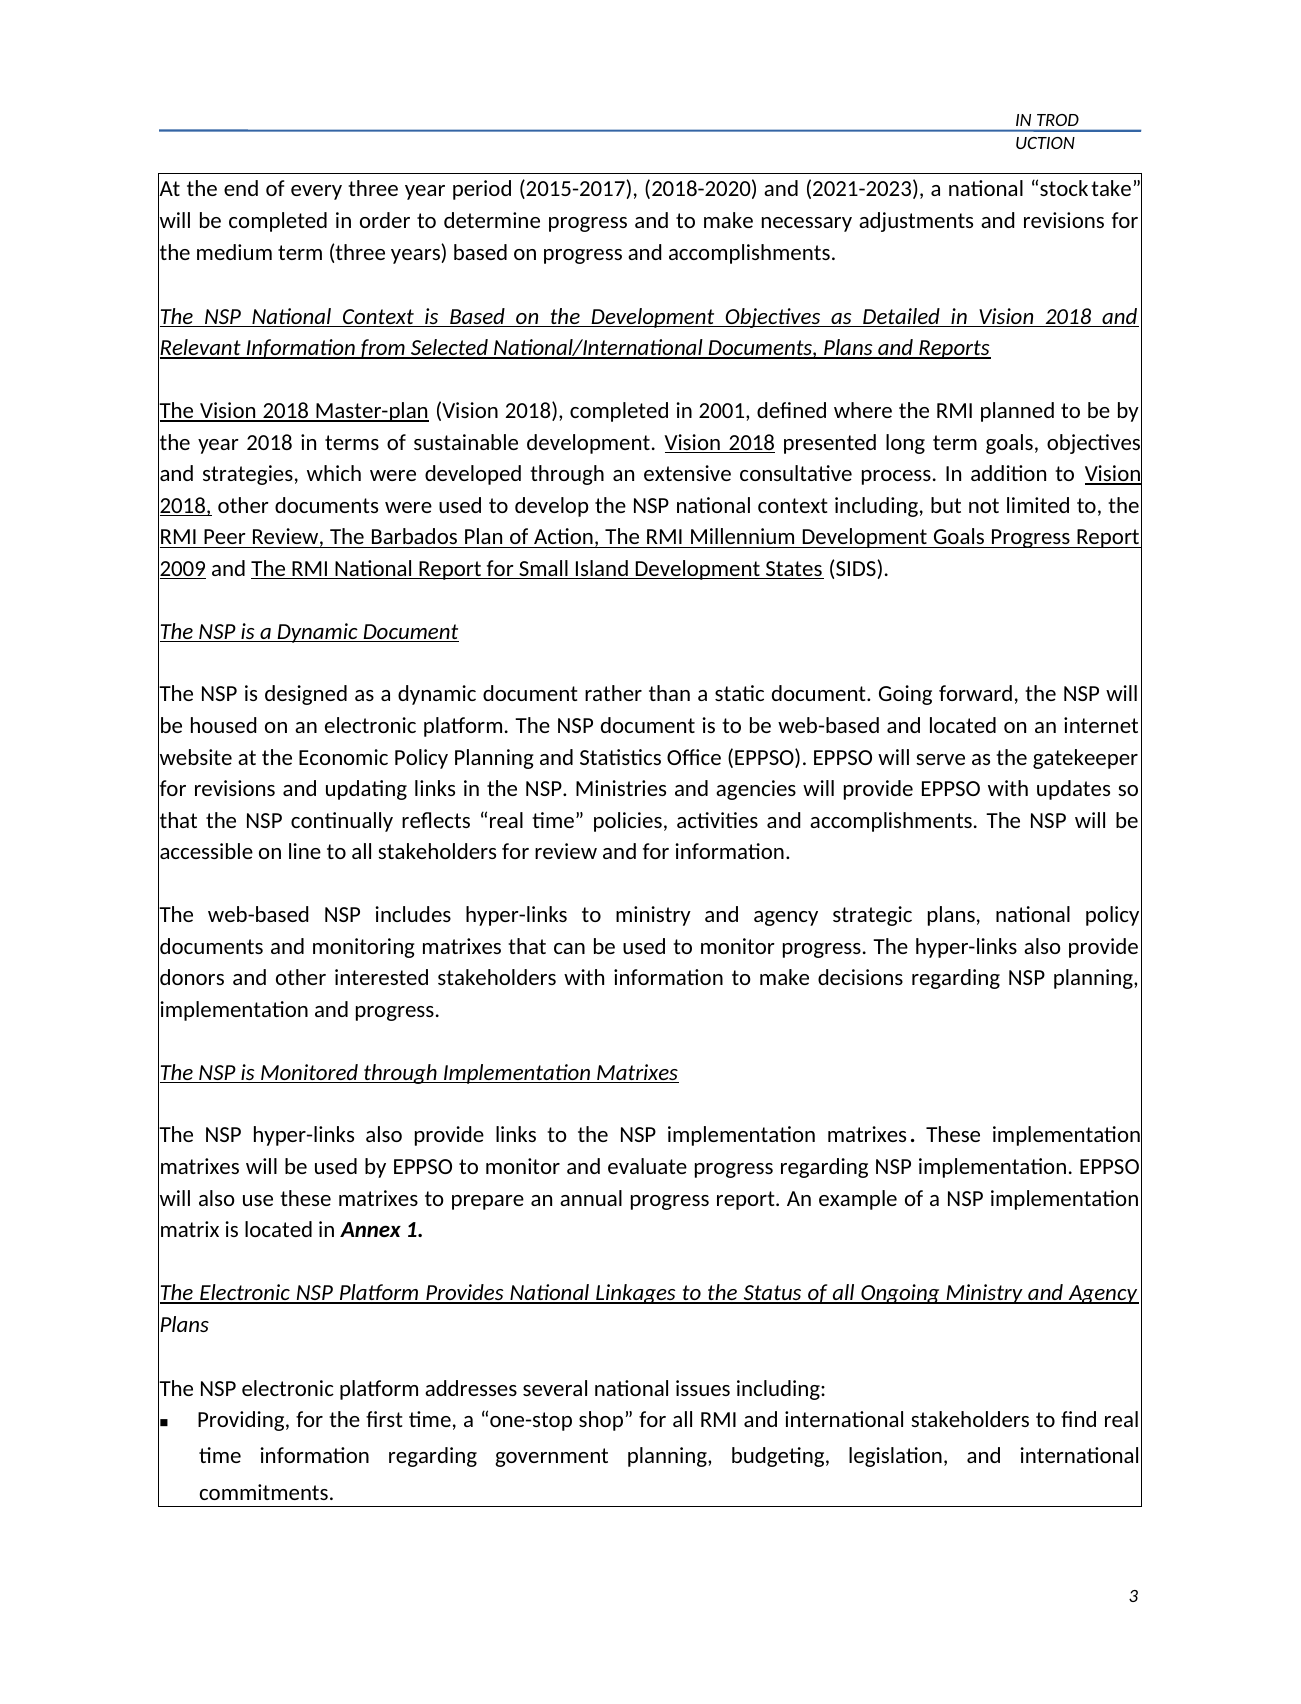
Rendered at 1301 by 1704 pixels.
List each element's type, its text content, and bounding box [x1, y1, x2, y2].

text The web-based NSP includes hyper-links to ministry and agency strategic plans, national policy documents and monitoring matrixes that can be used to monitor progress. The hyper-links also provide donors and other interested stakeholders with information to make decisions regarding NSP planning, implementation and progress. [159, 899, 1141, 1023]
text The NSP National Context is Based on the Development Objectives as Detailed in Vision 2018 and Relevant Information from Selected National/International Documents, Plans and Reports [159, 301, 1141, 361]
text The NSP is a Dynamic Document [159, 616, 1141, 645]
text The Electronic NSP Platform Provides National Linkages to the Status of all Ongoing Ministry and Agency Plans [159, 1277, 1141, 1338]
text The NSP is designed as a dynamic document rather than a static document. Going forward, the NSP will be housed on an electronic platform. The NSP document is to be web-based and located on an internet website at the Economic Policy Planning and Statistics Office (EPPSO). EPPSO will serve as the gatekeeper for revisions and updating links in the NSP. Ministries and agencies will provide EPPSO with updates so that the NSP continually reflects “real time” policies, activities and accomplishments. The NSP will be accessible on line to all stakeholders for review and for information. [159, 678, 1141, 865]
text At the end of every three year period (2015-2017), (2018-2020) and (2021-2023), a national “stocktake” will be completed in order to determine progress and to make necessary adjustments and revisions for the medium term (three years) based on progress and accomplishments. [159, 174, 1141, 266]
text The NSP hyper-links also provide links to the NSP implementation matrixes. These implementation matrixes will be used by EPPSO to monitor and evaluate progress regarding NSP implementation. EPPSO will also use these matrixes to prepare an annual progress report. An example of a NSP implementation matrix is located in Annex 1. [159, 1119, 1141, 1243]
list Providing, for the first time, a “one-stop shop” for all RMI and international stakeholders to find real time information regarding government planning, budgeting, legislation, and international commitments. [159, 1404, 1141, 1506]
text The NSP is Monitored through Implementation Matrixes [159, 1057, 1141, 1086]
text The Vision 2018 Master-plan (Vision 2018), completed in 2001, defined where the RMI planned to be by the year 2018 in terms of sustainable development. Vision 2018 presented long term goals, objectives and strategies, which were developed through an extensive consultative process. In addition to Vision 2018, other documents were used to develop the NSP national context including, but not limited to, the RMI Peer Review, The Barbados Plan of Action, The RMI Millennium Development Goals Progress Report 2009 and The RMI National Report for Small Island Development States (SIDS). [159, 395, 1141, 547]
text The NSP electronic platform addresses several national issues including: [159, 1373, 1141, 1402]
